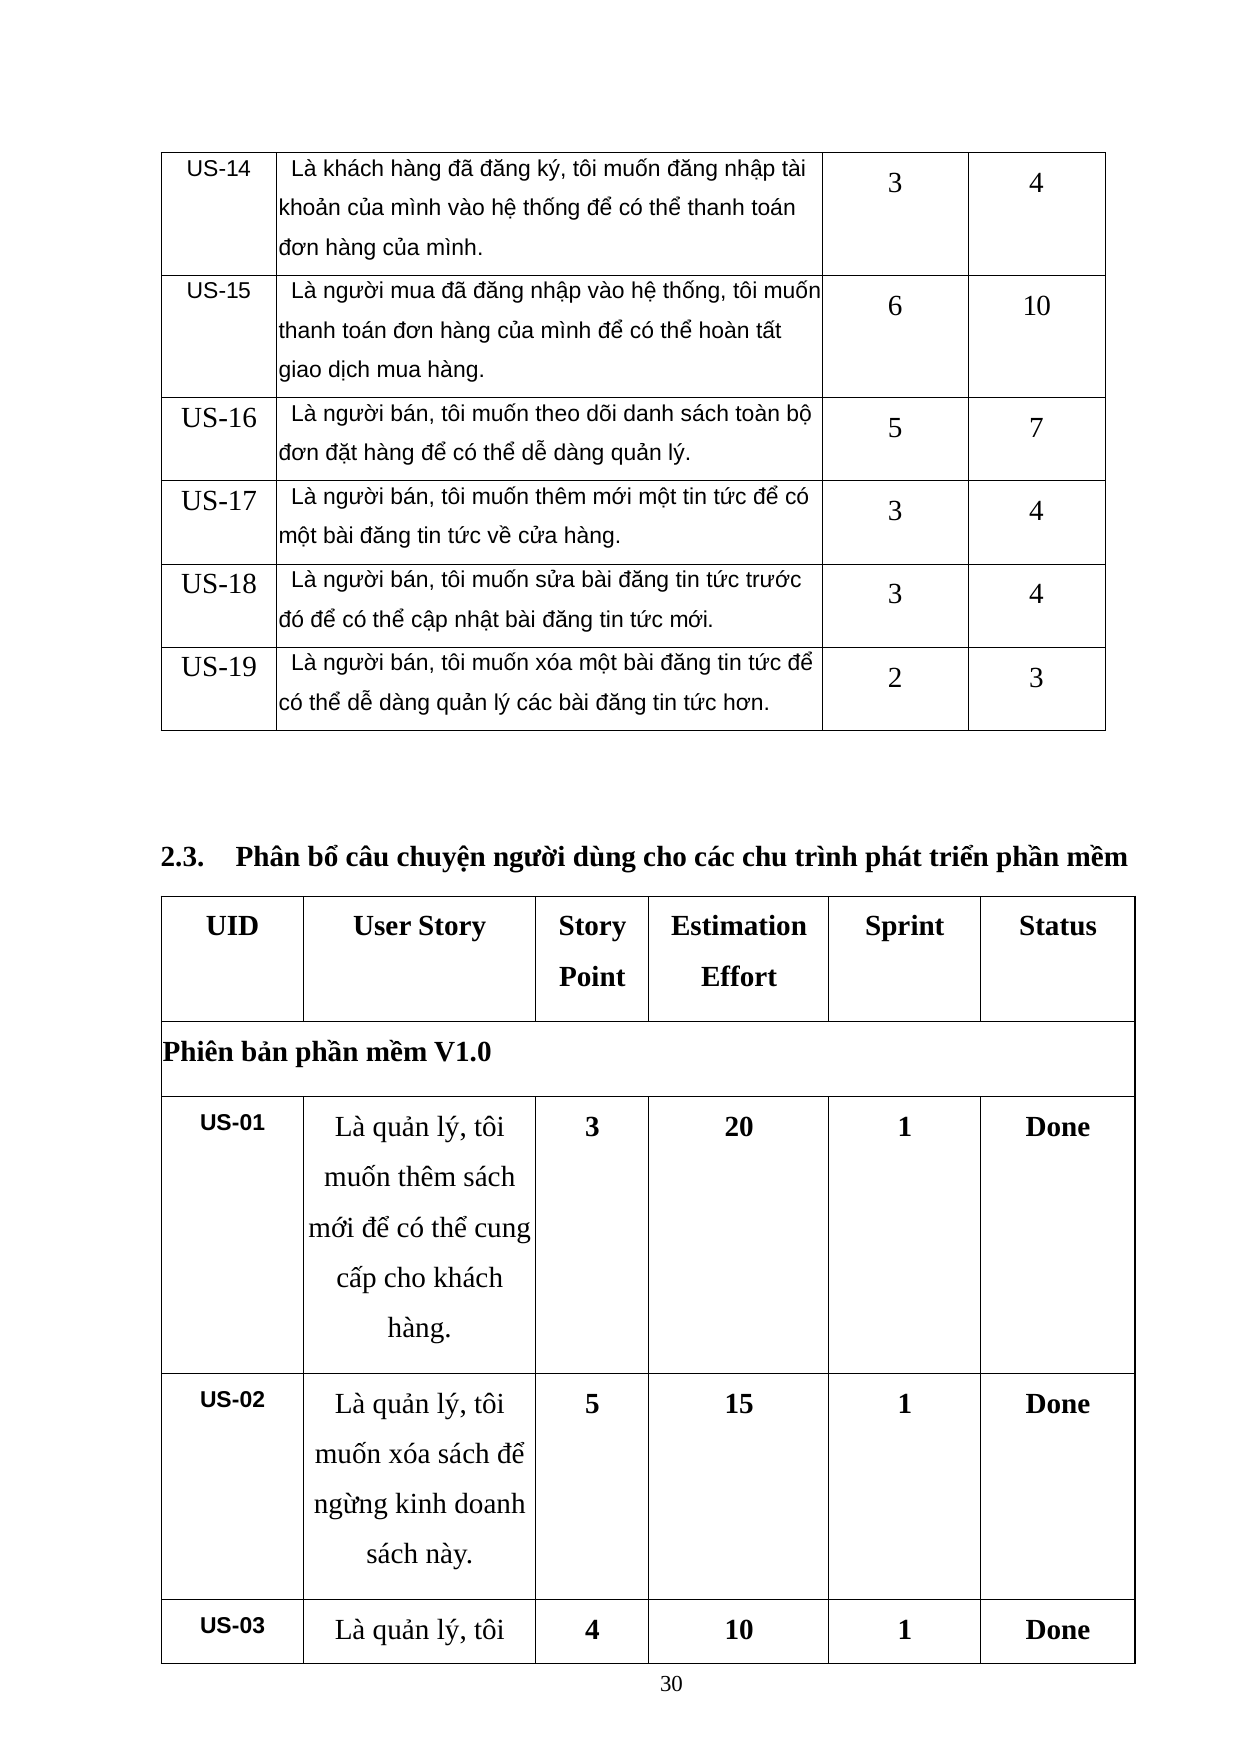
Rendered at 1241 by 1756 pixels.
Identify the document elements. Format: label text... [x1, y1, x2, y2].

subtitle Phân bổ câu chuyện người dùng cho các chu trình phát triển phần mềm [160, 839, 1182, 873]
table_cell US-02 [162, 1374, 303, 1599]
table_cell US-03 [162, 1600, 303, 1663]
table_cell 4 [969, 481, 1105, 563]
table_cell US-15 [162, 276, 276, 397]
table_cell 6 [823, 276, 968, 397]
table_cell US-17 [162, 481, 276, 563]
table_cell 2 [823, 648, 968, 730]
table_cell 3 [823, 153, 968, 275]
table_header User Story [304, 897, 535, 1021]
table_cell US-01 [162, 1097, 303, 1373]
table_cell 3 [823, 481, 968, 563]
table_cell Là người bán, tôi muốn sửa bài đăng tin tức trước đó để có thể cập nhật bài đăng tin tức mới. [277, 565, 822, 647]
table_header Status [981, 897, 1134, 1021]
table_cell 3 [823, 565, 968, 647]
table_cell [304, 1600, 535, 1663]
table_cell Là quản lý, tôi muốn xóa sách để ngừng kinh doanh sách này. [304, 1374, 535, 1599]
table_cell Phiên bản phần mềm V1.0 [162, 1022, 1134, 1096]
table_cell Done [981, 1097, 1134, 1373]
table_header Estimation Effort [649, 897, 828, 1021]
table_cell 5 [536, 1374, 648, 1599]
table_cell 3 [536, 1097, 648, 1373]
table_cell 15 [649, 1374, 828, 1599]
table_cell 1 [829, 1600, 980, 1663]
table_header UID [162, 897, 303, 1021]
table_cell 4 [969, 565, 1105, 647]
table_cell US-16 [162, 398, 276, 480]
table_cell Là người bán, tôi muốn thêm mới một tin tức để có một bài đăng tin tức về cửa hàng. [277, 481, 822, 563]
table_cell 10 [969, 276, 1105, 397]
table_cell Done [981, 1600, 1134, 1663]
table_cell US-19 [162, 648, 276, 730]
table_cell 4 [536, 1600, 648, 1663]
table_cell 1 [829, 1097, 980, 1373]
table_cell 4 [969, 153, 1105, 275]
table_cell 3 [969, 648, 1105, 730]
table_header Sprint [829, 897, 980, 1021]
table_cell US-14 [162, 153, 276, 275]
table_cell Là người bán, tôi muốn xóa một bài đăng tin tức để có thể dễ dàng quản lý các bài đăng tin tức hơn. [277, 648, 822, 730]
table_header Story Point [536, 897, 648, 1021]
table_cell Là người mua đã đăng nhập vào hệ thống, tôi muốn thanh toán đơn hàng của mình để có thể hoàn tất giao dịch mua hàng. [277, 276, 822, 397]
table_cell 20 [649, 1097, 828, 1373]
table_cell 5 [823, 398, 968, 480]
table_cell 10 [649, 1600, 828, 1663]
table_cell US-18 [162, 565, 276, 647]
table_cell 1 [829, 1374, 980, 1599]
table_cell Là khách hàng đã đăng ký, tôi muốn đăng nhập tài khoản của mình vào hệ thống để có thể thanh toán đơn hàng của mình. [277, 153, 822, 275]
table_cell 7 [969, 398, 1105, 480]
table_cell Done [981, 1374, 1134, 1599]
table_cell Là người bán, tôi muốn theo dõi danh sách toàn bộ đơn đặt hàng để có thể dễ dàng quản lý. [277, 398, 822, 480]
table_cell Là quản lý, tôi muốn thêm sách mới để có thể cung cấp cho khách hàng. [304, 1097, 535, 1373]
